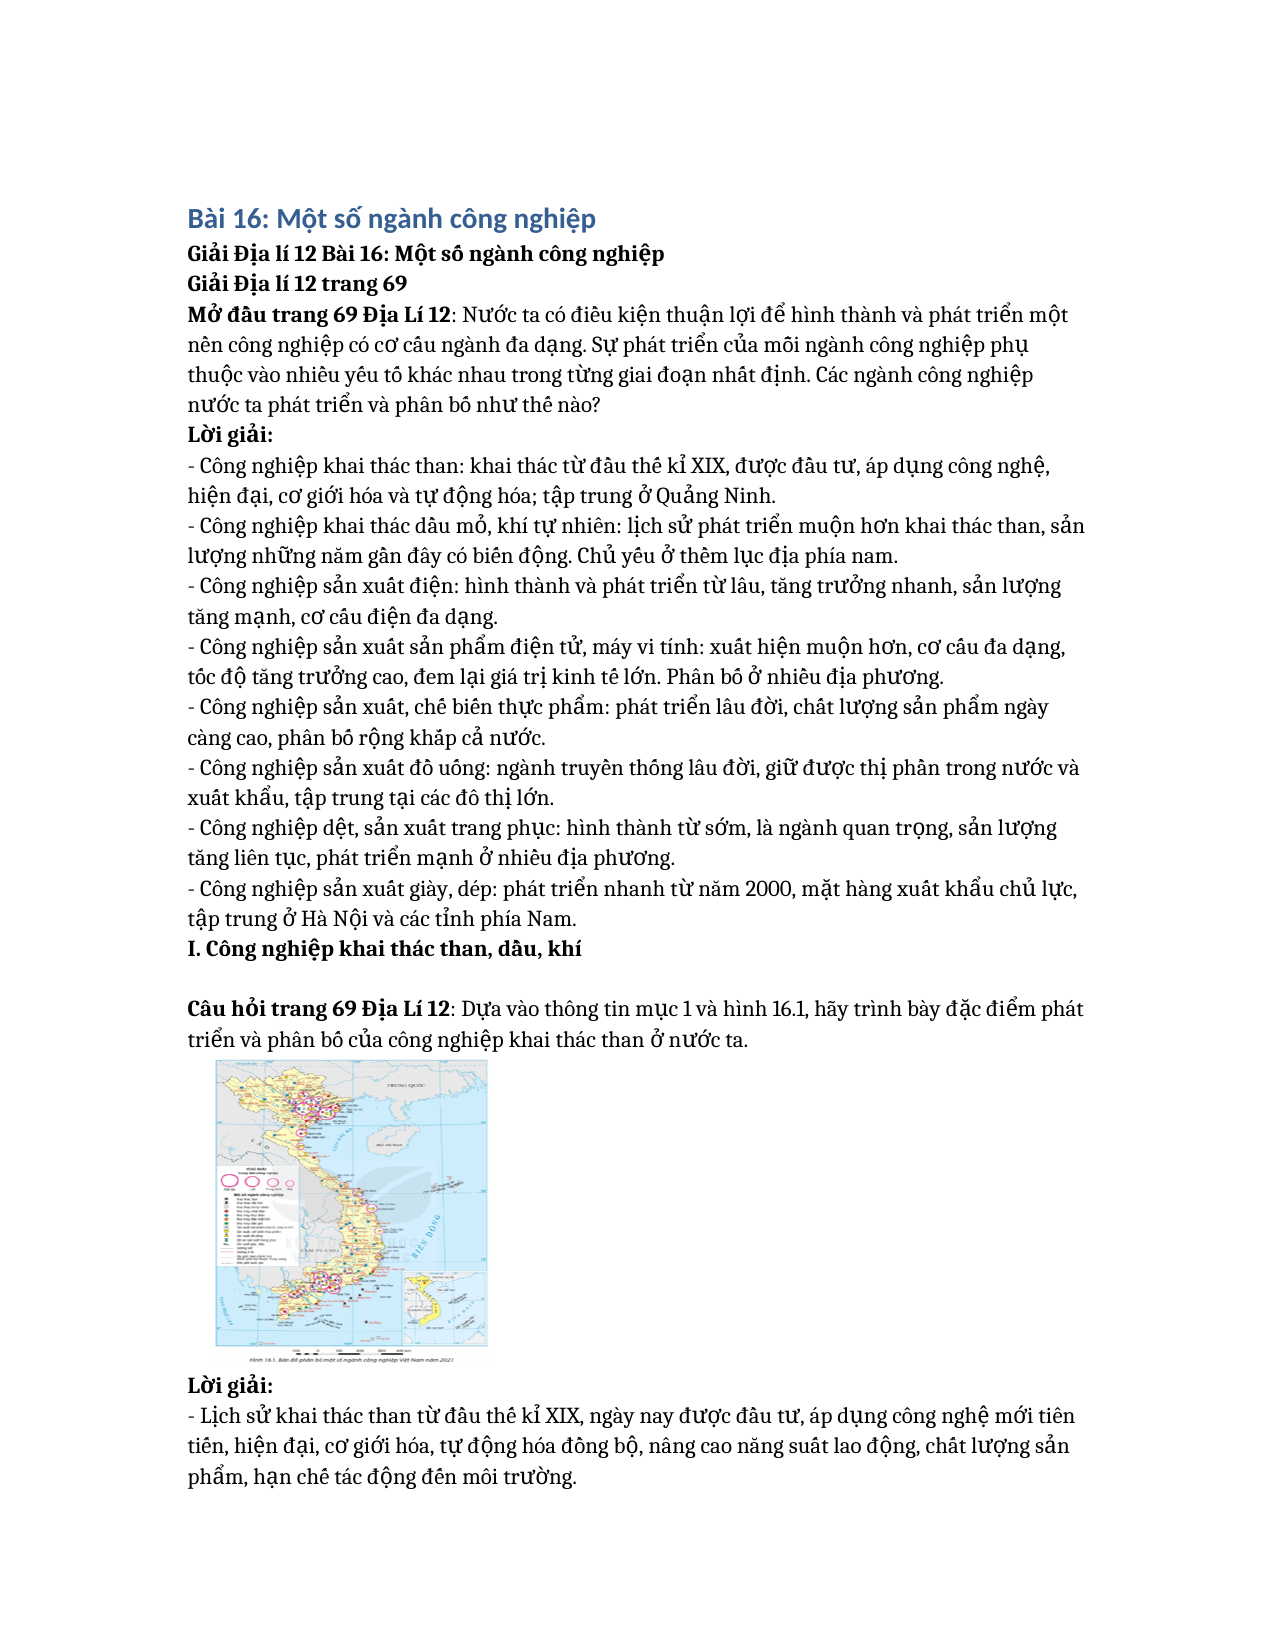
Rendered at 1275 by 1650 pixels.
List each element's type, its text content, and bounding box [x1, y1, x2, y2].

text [187, 241, 1087, 1490]
subtitle Bài 16: Một số ngành công nghiệp [187, 200, 1087, 236]
picture [206, 1056, 519, 1369]
